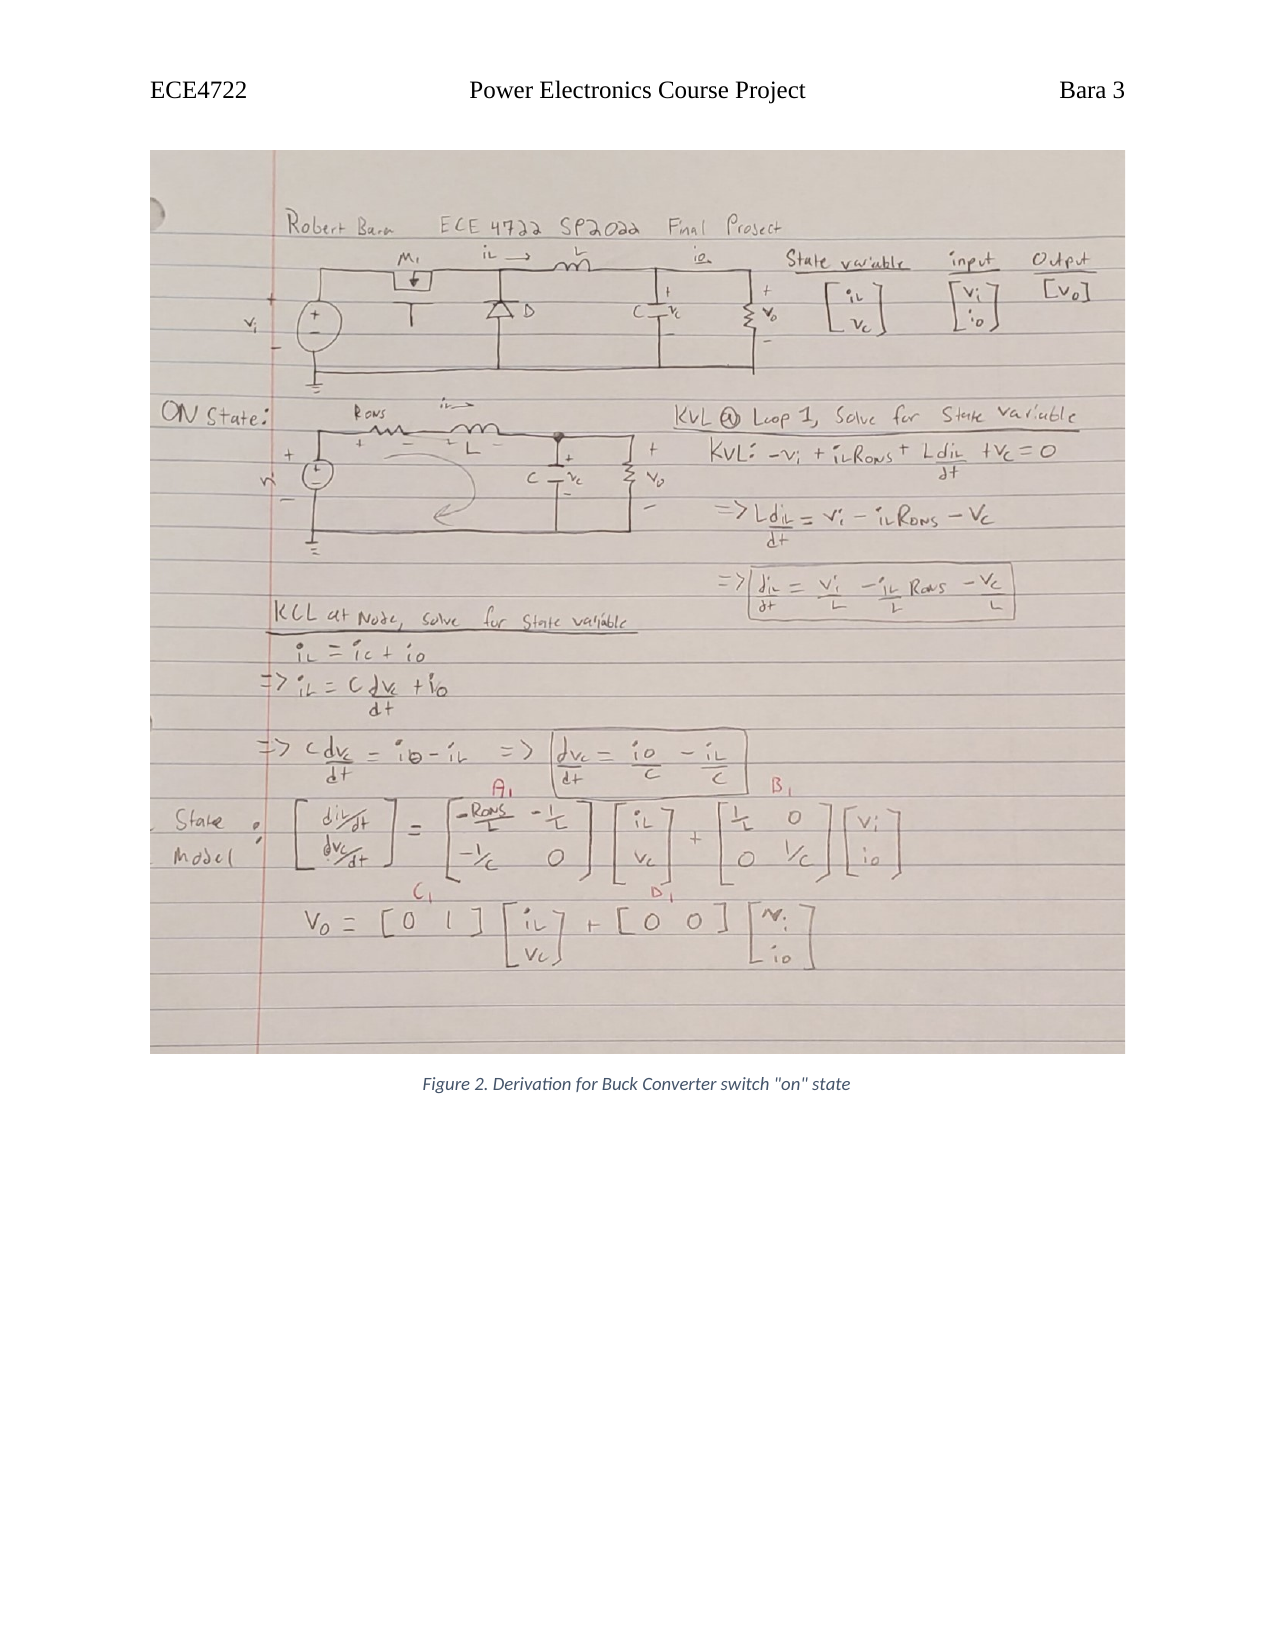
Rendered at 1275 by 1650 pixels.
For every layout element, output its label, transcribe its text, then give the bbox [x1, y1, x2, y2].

picture [150, 150, 1125, 1054]
